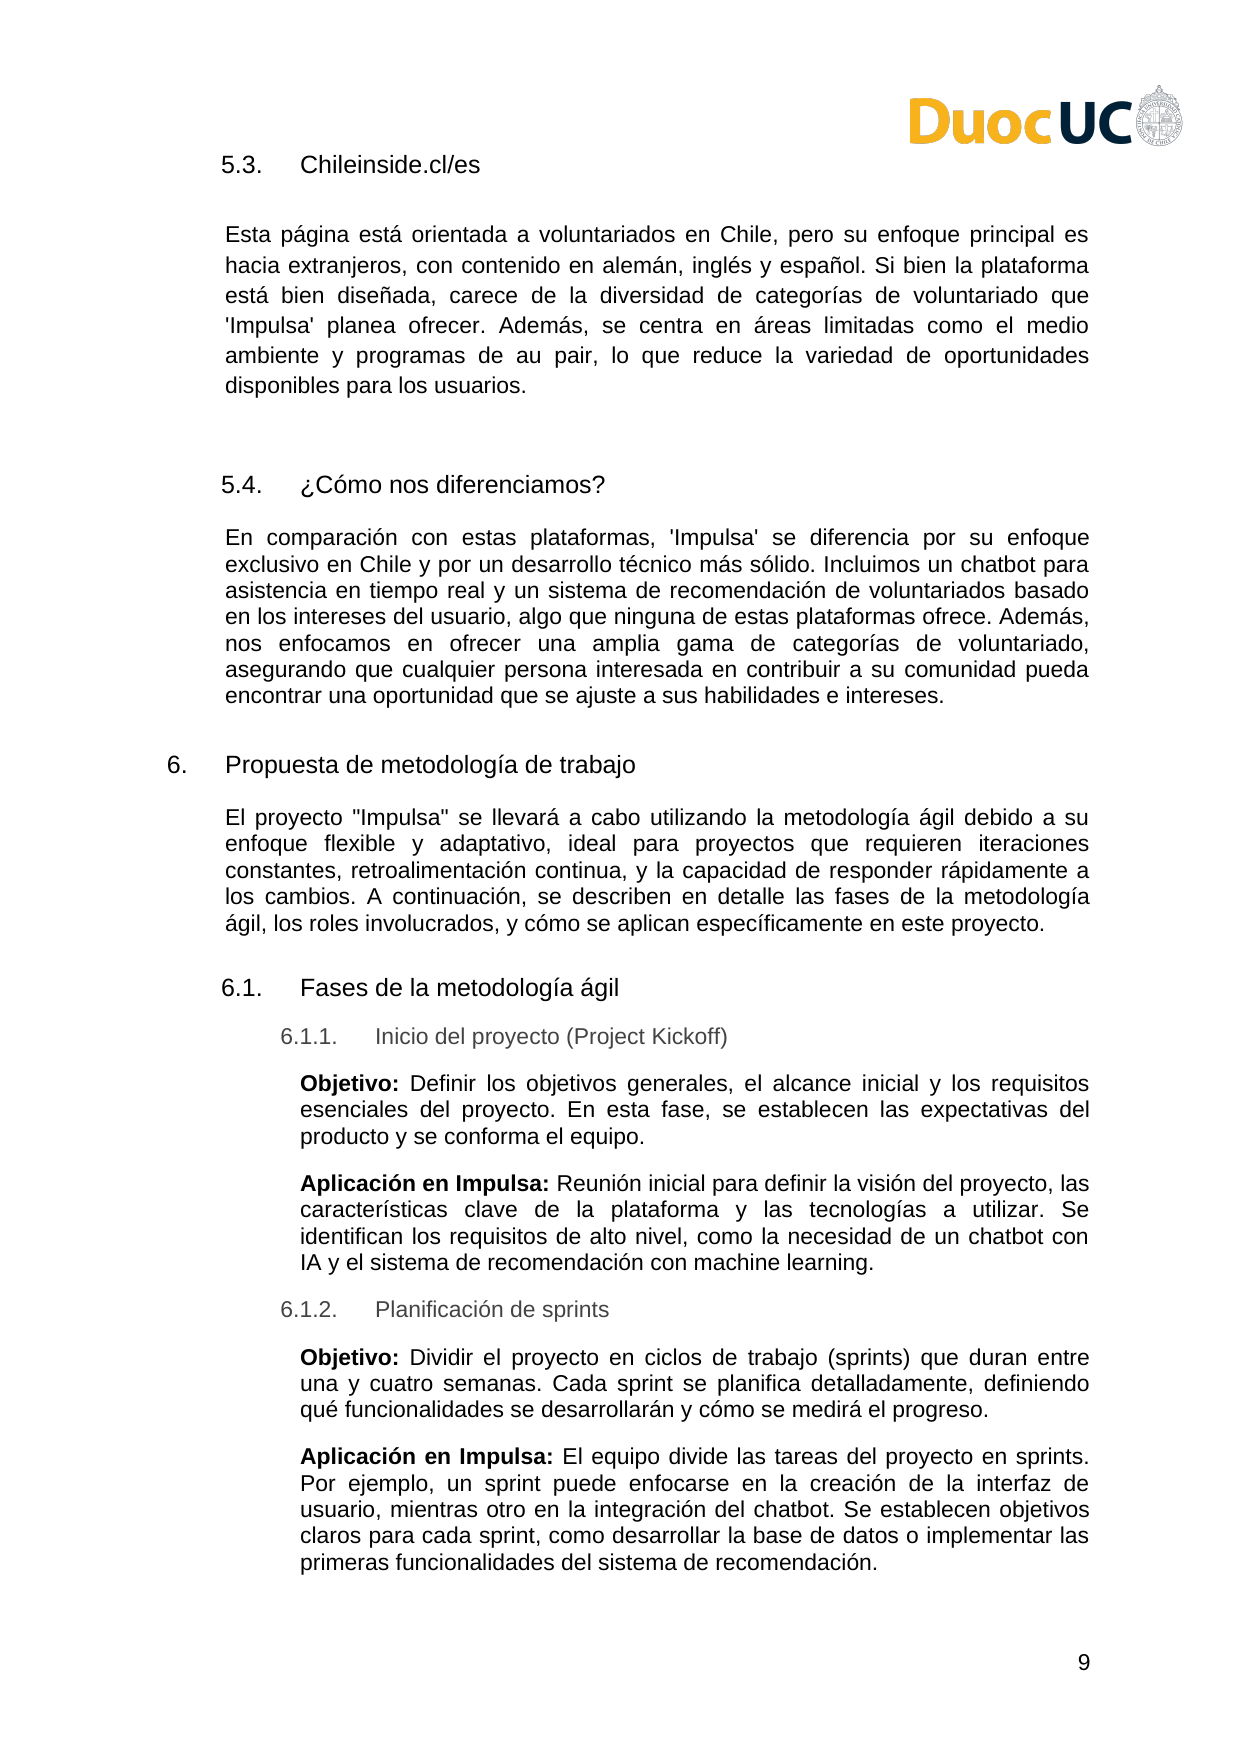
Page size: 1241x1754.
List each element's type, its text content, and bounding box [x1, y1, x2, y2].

subtitle Fases de la metodología ágil [262, 973, 1090, 1002]
subtitle Planificación de sprints [337, 1296, 1090, 1323]
text Esta página está orientada a voluntariados en Chile, pero su enfoque principal es hacia extranjeros, con contenido en alemán, inglés y español. Si bien la plataforma está bien diseñada, carece de la diversidad de categorías de voluntariado que 'Impulsa' planea ofrecer. Además, se centra en áreas limitadas como el medio ambiente y programas de au pair, lo que reduce la variedad de oportunidades disponibles para los usuarios. [225, 221, 1090, 399]
text Aplicación en Impulsa: Reunión inicial para definir la visión del proyecto, las características clave de la plataforma y las tecnologías a utilizar. Se identifican los requisitos de alto nivel, como la necesidad de un chatbot con IA y el sistema de recomendación con machine learning. [300, 1170, 1090, 1275]
subtitle Inicio del proyecto (Project Kickoff) [337, 1023, 1090, 1049]
text En comparación con estas plataformas, 'Impulsa' se diferencia por su enfoque exclusivo en Chile y por un desarrollo técnico más sólido. Incluimos un chatbot para asistencia en tiempo real y un sistema de recomendación de voluntariados basado en los intereses del usuario, algo que ninguna de estas plataformas ofrece. Además, nos enfocamos en ofrecer una amplia gama de categorías de voluntariado, asegurando que cualquier persona interesada en contribuir a su comunidad pueda encontrar una oportunidad que se ajuste a sus habilidades e intereses. [225, 524, 1090, 709]
text Objetivo: Dividir el proyecto en ciclos de trabajo (sprints) que duran entre una y cuatro semanas. Cada sprint se planifica detalladamente, definiendo qué funcionalidades se desarrollarán y cómo se medirá el progreso. [300, 1343, 1090, 1422]
text Objetivo: Definir los objetivos generales, el alcance inicial y los requisitos esenciales del proyecto. En esta fase, se establecen las expectativas del producto y se conforma el equipo. [300, 1070, 1090, 1149]
subtitle ¿Cómo nos diferenciamos? [262, 470, 1090, 499]
text Aplicación en Impulsa: El equipo divide las tareas del proyecto en sprints. Por ejemplo, un sprint puede enfocarse en la creación de la interfaz de usuario, mientras otro en la integración del chatbot. Se establecen objetivos claros para cada sprint, como desarrollar la base de datos o implementar las primeras funcionalidades del sistema de recomendación. [300, 1443, 1090, 1575]
subtitle Chileinside.cl/es [262, 150, 1090, 179]
subtitle Propuesta de metodología de trabajo [187, 750, 1090, 779]
text El proyecto "Impulsa" se llevará a cabo utilizando la metodología ágil debido a su enfoque flexible y adaptativo, ideal para proyectos que requieren iteraciones constantes, retroalimentación continua, y la capacidad de responder rápidamente a los cambios. A continuación, se describen en detalle las fases de la metodología ágil, los roles involucrados, y cómo se aplican específicamente en este proyecto. [225, 804, 1090, 936]
picture [906, 81, 1186, 150]
